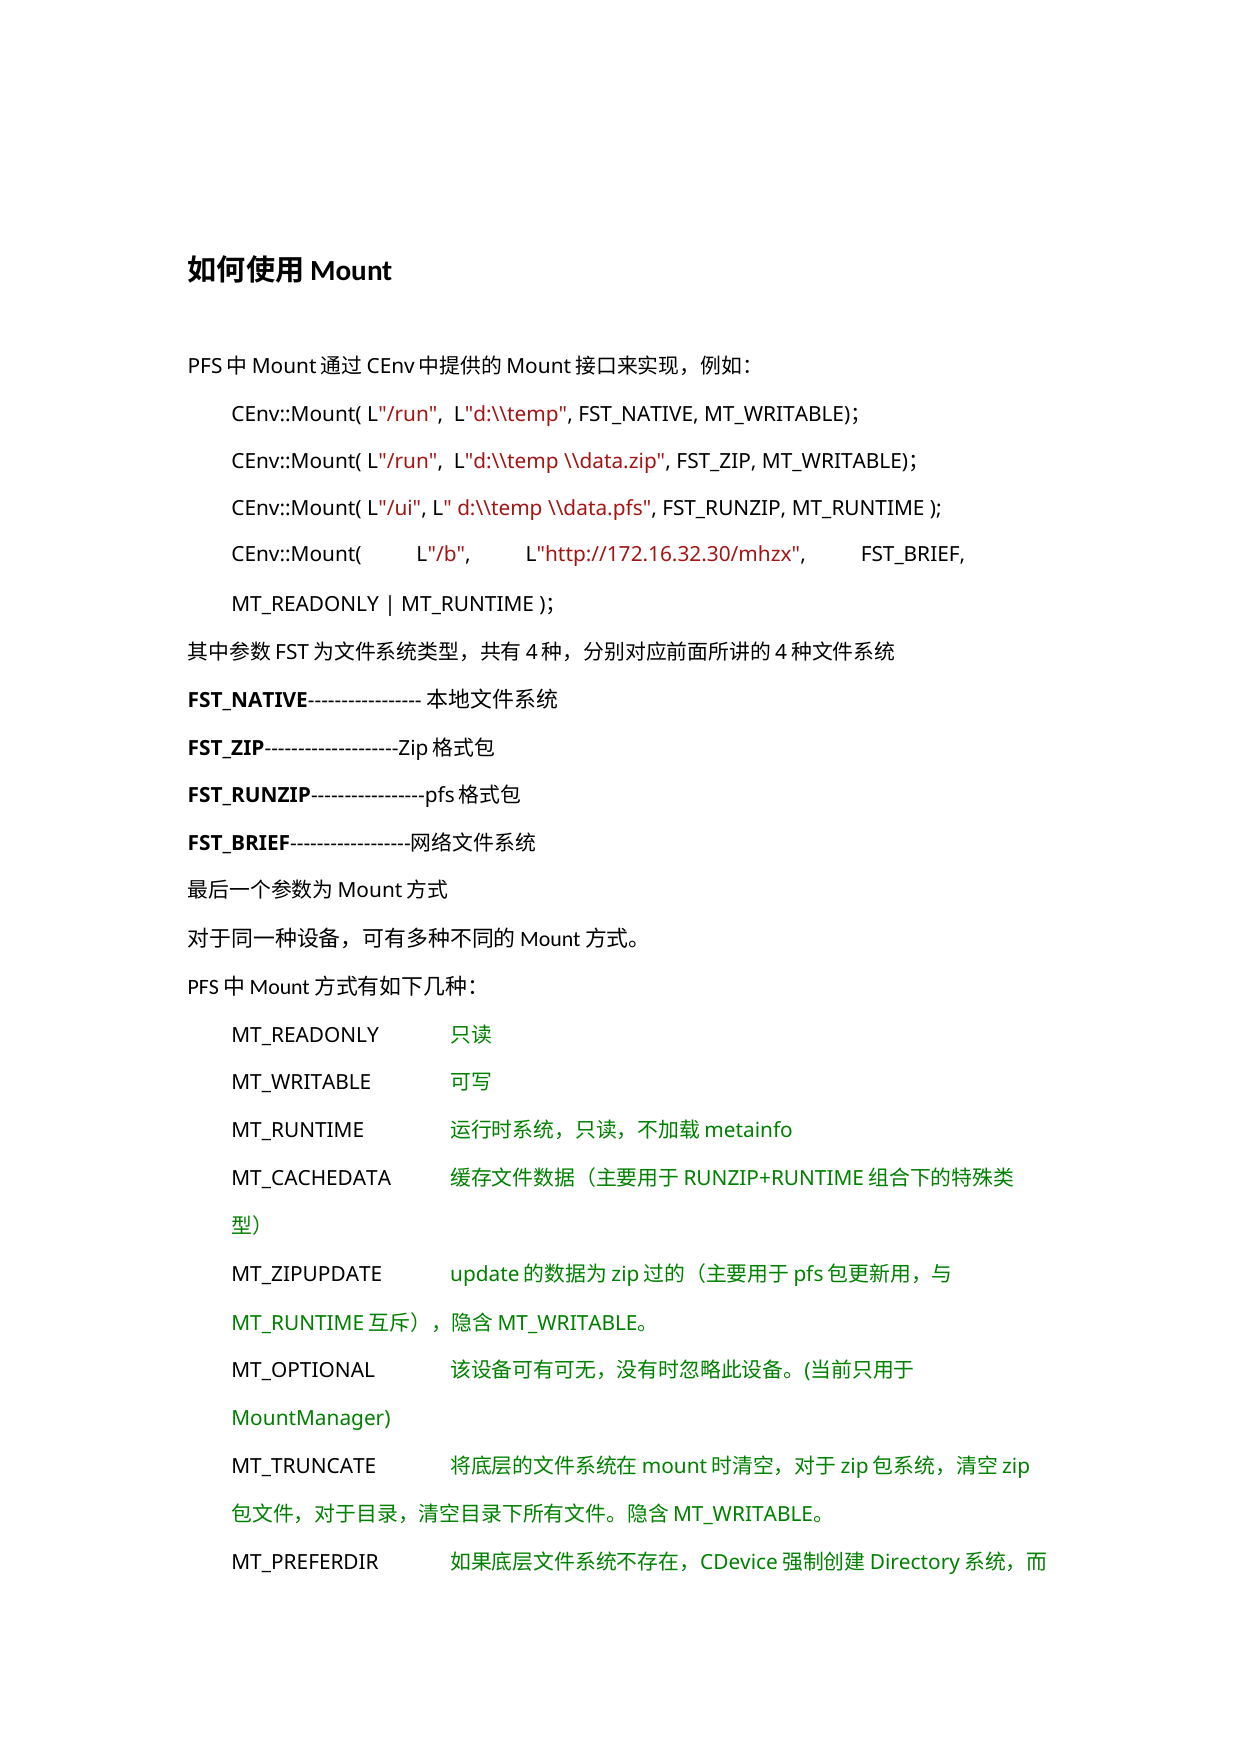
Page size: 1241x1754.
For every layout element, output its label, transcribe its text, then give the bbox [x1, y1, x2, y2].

text MT_ZIPUPDATE update的数据为zip过的（主要用于pfs包更新用，与MT_RUNTIME互斥），隐含MT_WRITABLE。 [231, 1256, 1053, 1337]
text PFS中Mount通过CEnv中提供的Mount接口来实现，例如： [187, 348, 965, 381]
text CEnv::Mount( L"/b", L"http://172.16.32.30/mhzx", FST_BRIEF, MT_READONLY | MT_RUNTIME )； [231, 538, 965, 619]
text FST_NATIVE----------------- 本地文件系统 [187, 682, 965, 714]
text MT_OPTIONAL 该设备可有可无，没有时忽略此设备。(当前只用于MountManager) [231, 1352, 1053, 1434]
text MT_CACHEDATA 缓存文件数据（主要用于RUNZIP+RUNTIME组合下的特殊类型） [231, 1160, 1053, 1241]
text 其中参数FST为文件系统类型，共有4种，分别对应前面所讲的4种文件系统 [187, 634, 965, 666]
text MT_TRUNCATE 将底层的文件系统在mount时清空，对于zip包系统，清空zip包文件，对于目录，清空目录下所有文件。隐含MT_WRITABLE。 [231, 1448, 1053, 1529]
text FST_ZIP--------------------Zip格式包 [187, 730, 965, 762]
text CEnv::Mount( L"/run", L"d:\\temp", FST_NATIVE, MT_WRITABLE)； [231, 396, 965, 428]
text CEnv::Mount( L"/run", L"d:\\temp \\data.zip", FST_ZIP, MT_WRITABLE)； [231, 443, 965, 476]
text 对于同一种设备，可有多种不同的Mount方式。 [187, 920, 965, 953]
text CEnv::Mount( L"/ui", L" d:\\temp \\data.pfs", FST_RUNZIP, MT_RUNTIME ); [231, 491, 965, 523]
text 最后一个参数为Mount方式 [187, 873, 965, 905]
text MT_WRITABLE 可写 [231, 1064, 1053, 1097]
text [231, 1544, 1053, 1577]
text FST_RUNZIP-----------------pfs格式包 [187, 777, 965, 810]
text MT_READONLY 只读 [231, 1017, 1053, 1049]
subtitle 如何使用Mount [187, 235, 1053, 300]
text MT_RUNTIME 运行时系统，只读，不加载metainfo [231, 1112, 1053, 1145]
text PFS中Mount方式有如下几种： [187, 969, 965, 1001]
text FST_BRIEF------------------网络文件系统 [187, 825, 965, 858]
